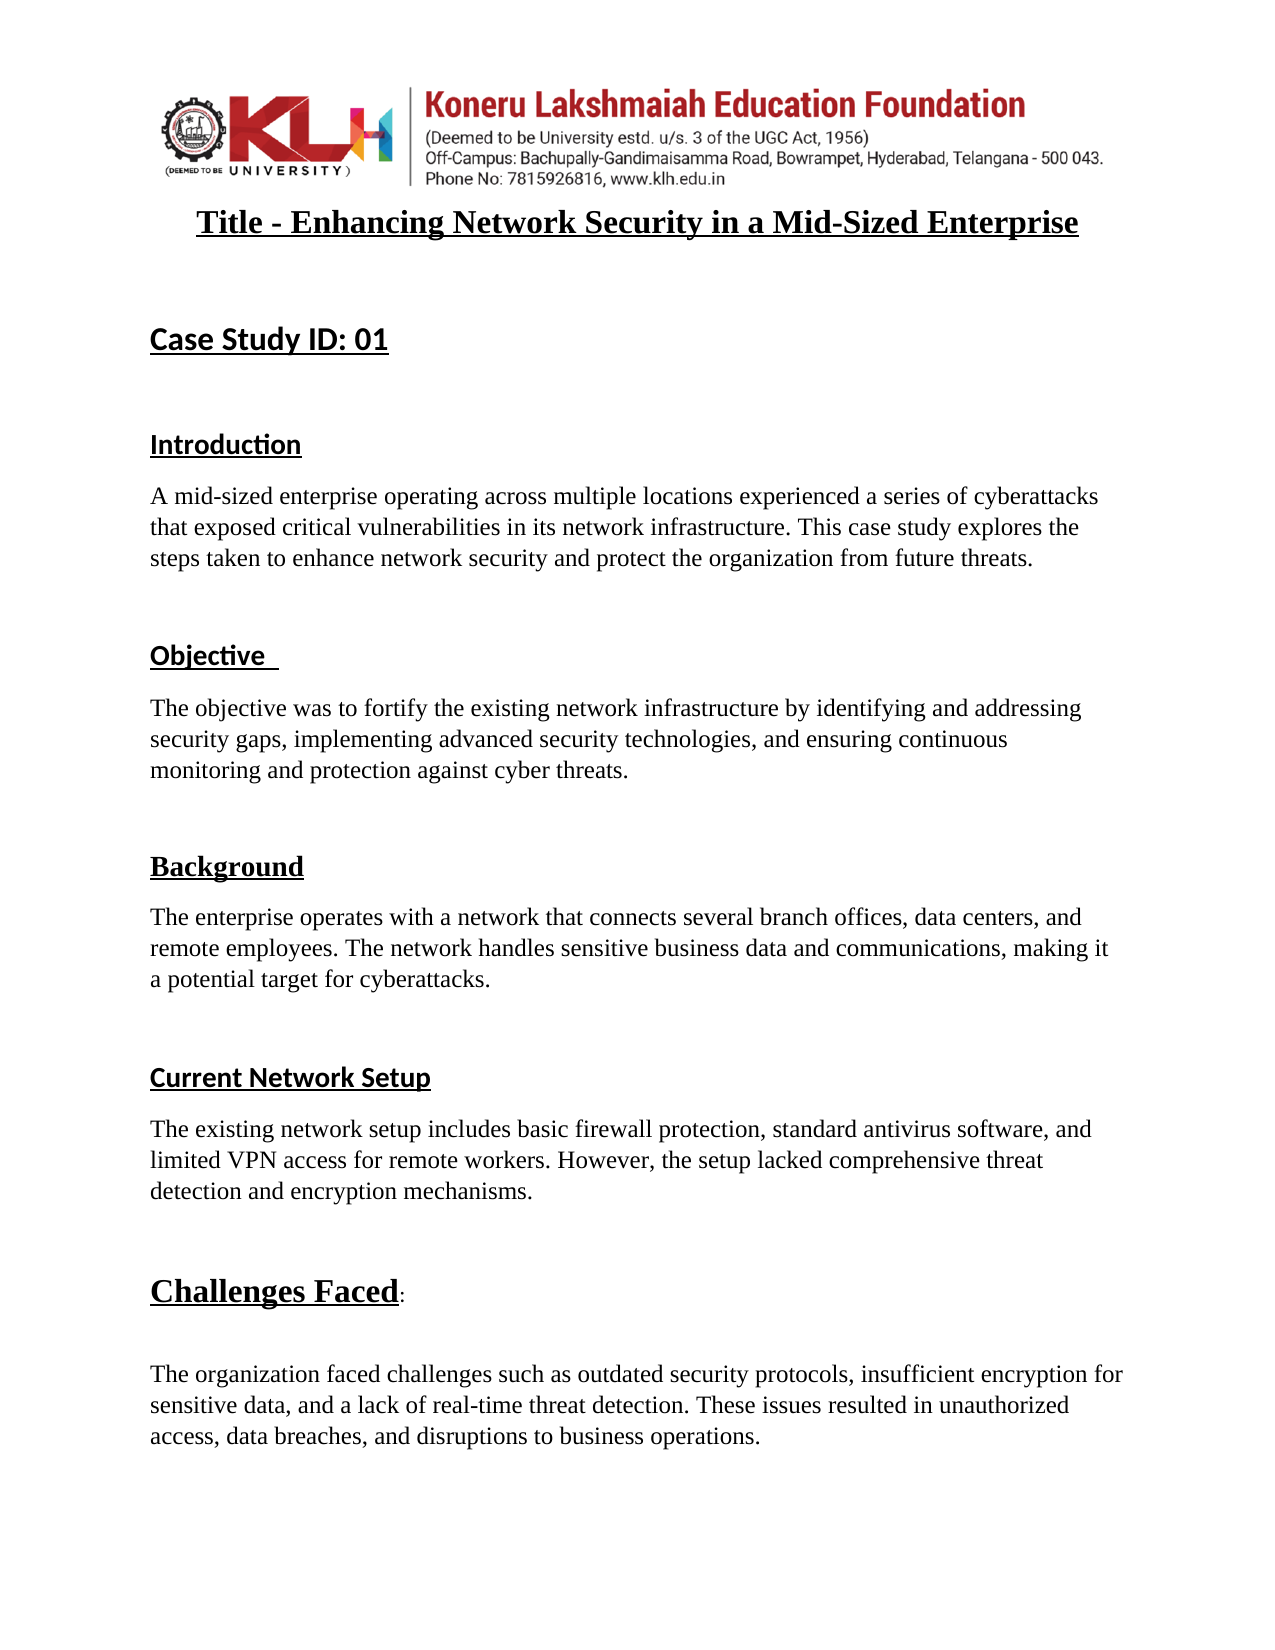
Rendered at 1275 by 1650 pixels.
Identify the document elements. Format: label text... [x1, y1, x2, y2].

text The enterprise operates with a network that connects several branch offices, data centers, and remote employees. The network handles sensitive business data and communications, making it a potential target for cyberattacks. [150, 902, 1125, 993]
text Case Study ID: 01 [150, 318, 1125, 359]
text Title - Enhancing Network Security in a Mid-Sized Enterprise [150, 203, 1125, 241]
picture [150, 75, 1125, 203]
text The organization faced challenges such as outdated security protocols, insufficient encryption for sensitive data, and a lack of real-time threat detection. These issues resulted in unauthorized access, data breaches, and disruptions to business operations. [150, 1359, 1125, 1449]
text Current Network Setup [150, 1059, 1125, 1094]
text The existing network setup includes basic firewall protection, standard antivirus software, and limited VPN access for remote workers. However, the setup lacked comprehensive threat detection and encryption mechanisms. [150, 1114, 1125, 1205]
text The objective was to fortify the existing network infrastructure by identifying and addressing security gaps, implementing advanced security technologies, and ensuring continuous monitoring and protection against cyber threats. [150, 693, 1125, 783]
text A mid-sized enterprise operating across multiple locations experienced a series of cyberattacks that exposed critical vulnerabilities in its network infrastructure. This case study explores the steps taken to enhance network security and protect the organization from future threats. [150, 481, 1125, 572]
text Background [150, 849, 1125, 883]
text Objective [150, 637, 1125, 673]
text Challenges Faced: [150, 1271, 1125, 1340]
text Introduction [150, 426, 1125, 461]
